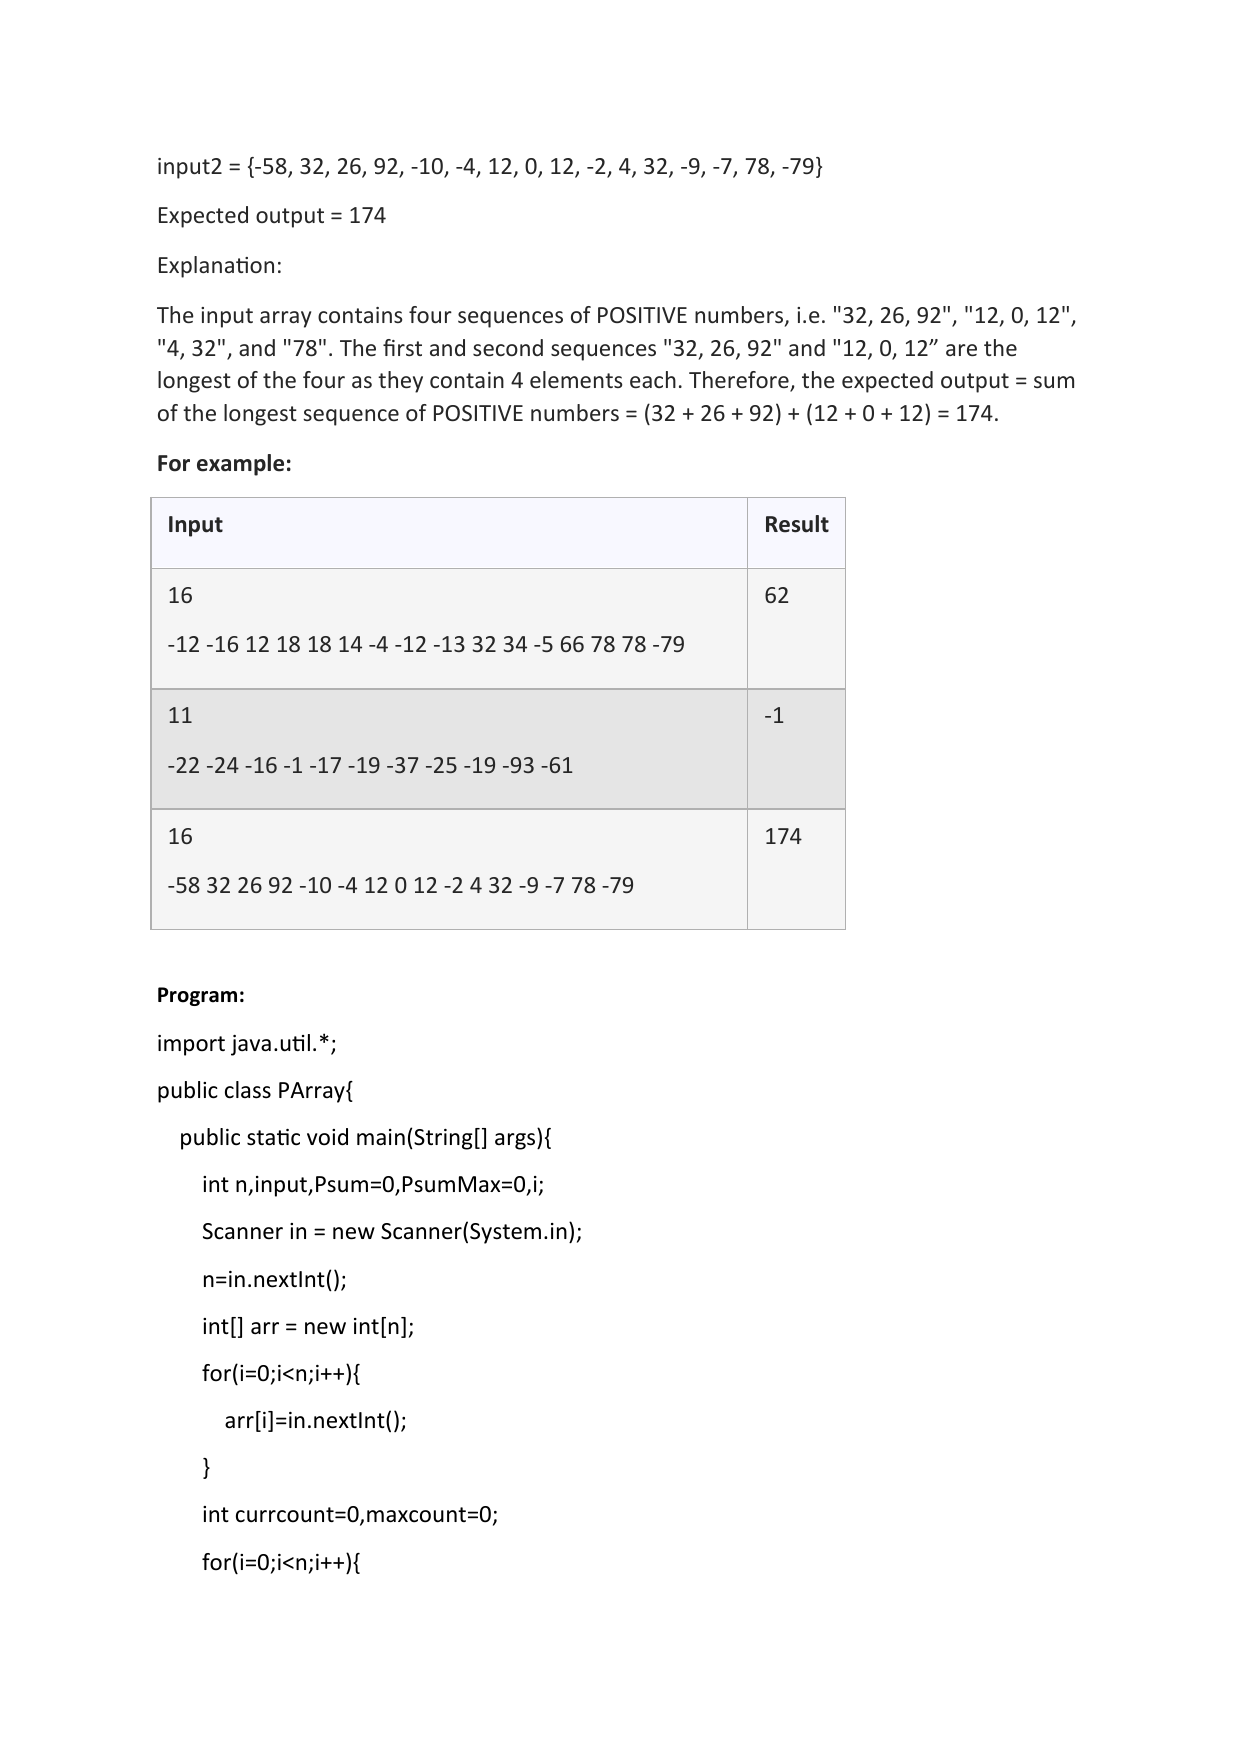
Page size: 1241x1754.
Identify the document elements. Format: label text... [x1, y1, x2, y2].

text int n,input,Psum=0,PsumMax=0,i; [157, 1168, 1090, 1199]
table_header Result [748, 498, 845, 567]
text int[] arr = new int[n]; [157, 1310, 1090, 1340]
text Explanation: [157, 249, 1090, 280]
text For example: [157, 447, 1090, 478]
table_cell 16 -58 32 26 92 -10 -4 12 0 12 -2 4 32 -9 -7 78 -79 [152, 810, 747, 929]
table_header Input [152, 498, 747, 567]
text Expected output = 174 [157, 199, 1090, 230]
table_cell 62 [748, 569, 845, 688]
text public static void main(String[] args){ [157, 1121, 1090, 1152]
text n=in.nextInt(); [157, 1263, 1090, 1293]
text import java.util.*; [157, 1027, 1090, 1057]
text public class PArray{ [157, 1074, 1090, 1104]
text for(i=0;i<n;i++){ [157, 1546, 1090, 1576]
table_cell 174 [748, 810, 845, 929]
text for(i=0;i<n;i++){ [157, 1357, 1090, 1388]
table_cell 16 -12 -16 12 18 18 14 -4 -12 -13 32 34 -5 66 78 78 -79 [152, 569, 747, 688]
text input2 = {-58, 32, 26, 92, -10, -4, 12, 0, 12, -2, 4, 32, -9, -7, 78, -79} [157, 150, 1090, 181]
text Program: [157, 980, 1090, 1008]
text int currcount=0,maxcount=0; [157, 1499, 1090, 1529]
text } [157, 1451, 1090, 1482]
text arr[i]=in.nextInt(); [157, 1404, 1090, 1435]
table_cell -1 [748, 690, 845, 808]
text The input array contains four sequences of POSITIVE numbers, i.e. "32, 26, 92", "12, 0, 12", "4, 32", and "78". The first and second sequences "32, 26, 92" and "12, 0, 12” are the longest of the four as they contain 4 elements each. Therefore, the expected output = sum of the longest sequence of POSITIVE numbers = (32 + 26 + 92) + (12 + 0 + 12) = 174. [157, 299, 1090, 428]
table_cell 11 -22 -24 -16 -1 -17 -19 -37 -25 -19 -93 -61 [152, 690, 747, 808]
text Scanner in = new Scanner(System.in); [157, 1216, 1090, 1246]
